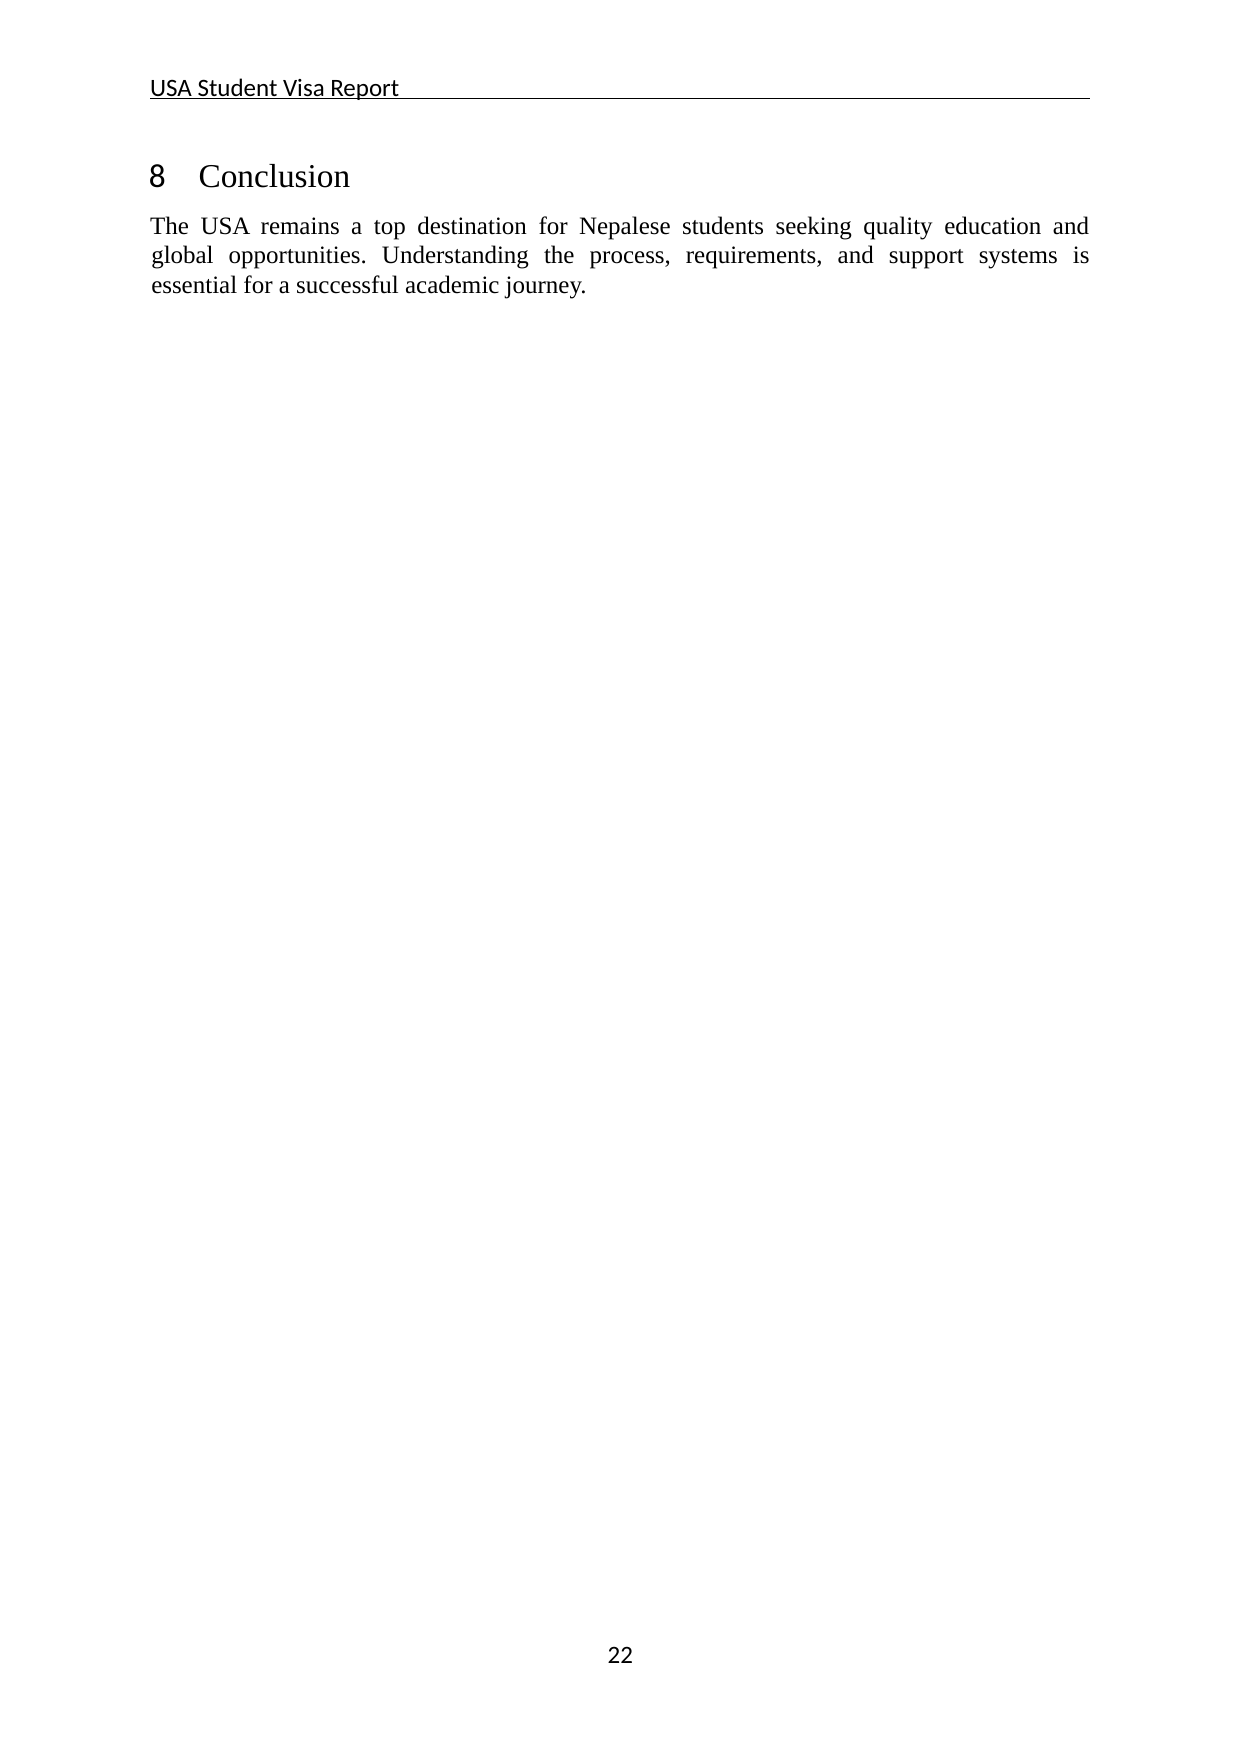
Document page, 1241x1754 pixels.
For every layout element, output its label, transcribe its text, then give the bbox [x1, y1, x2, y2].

subtitle Conclusion [148, 155, 1080, 196]
text The USA remains a top destination for Nepalese students seeking quality education and global opportunities. Understanding the process, requirements, and support systems is essential for a successful academic journey. [150, 211, 1090, 299]
